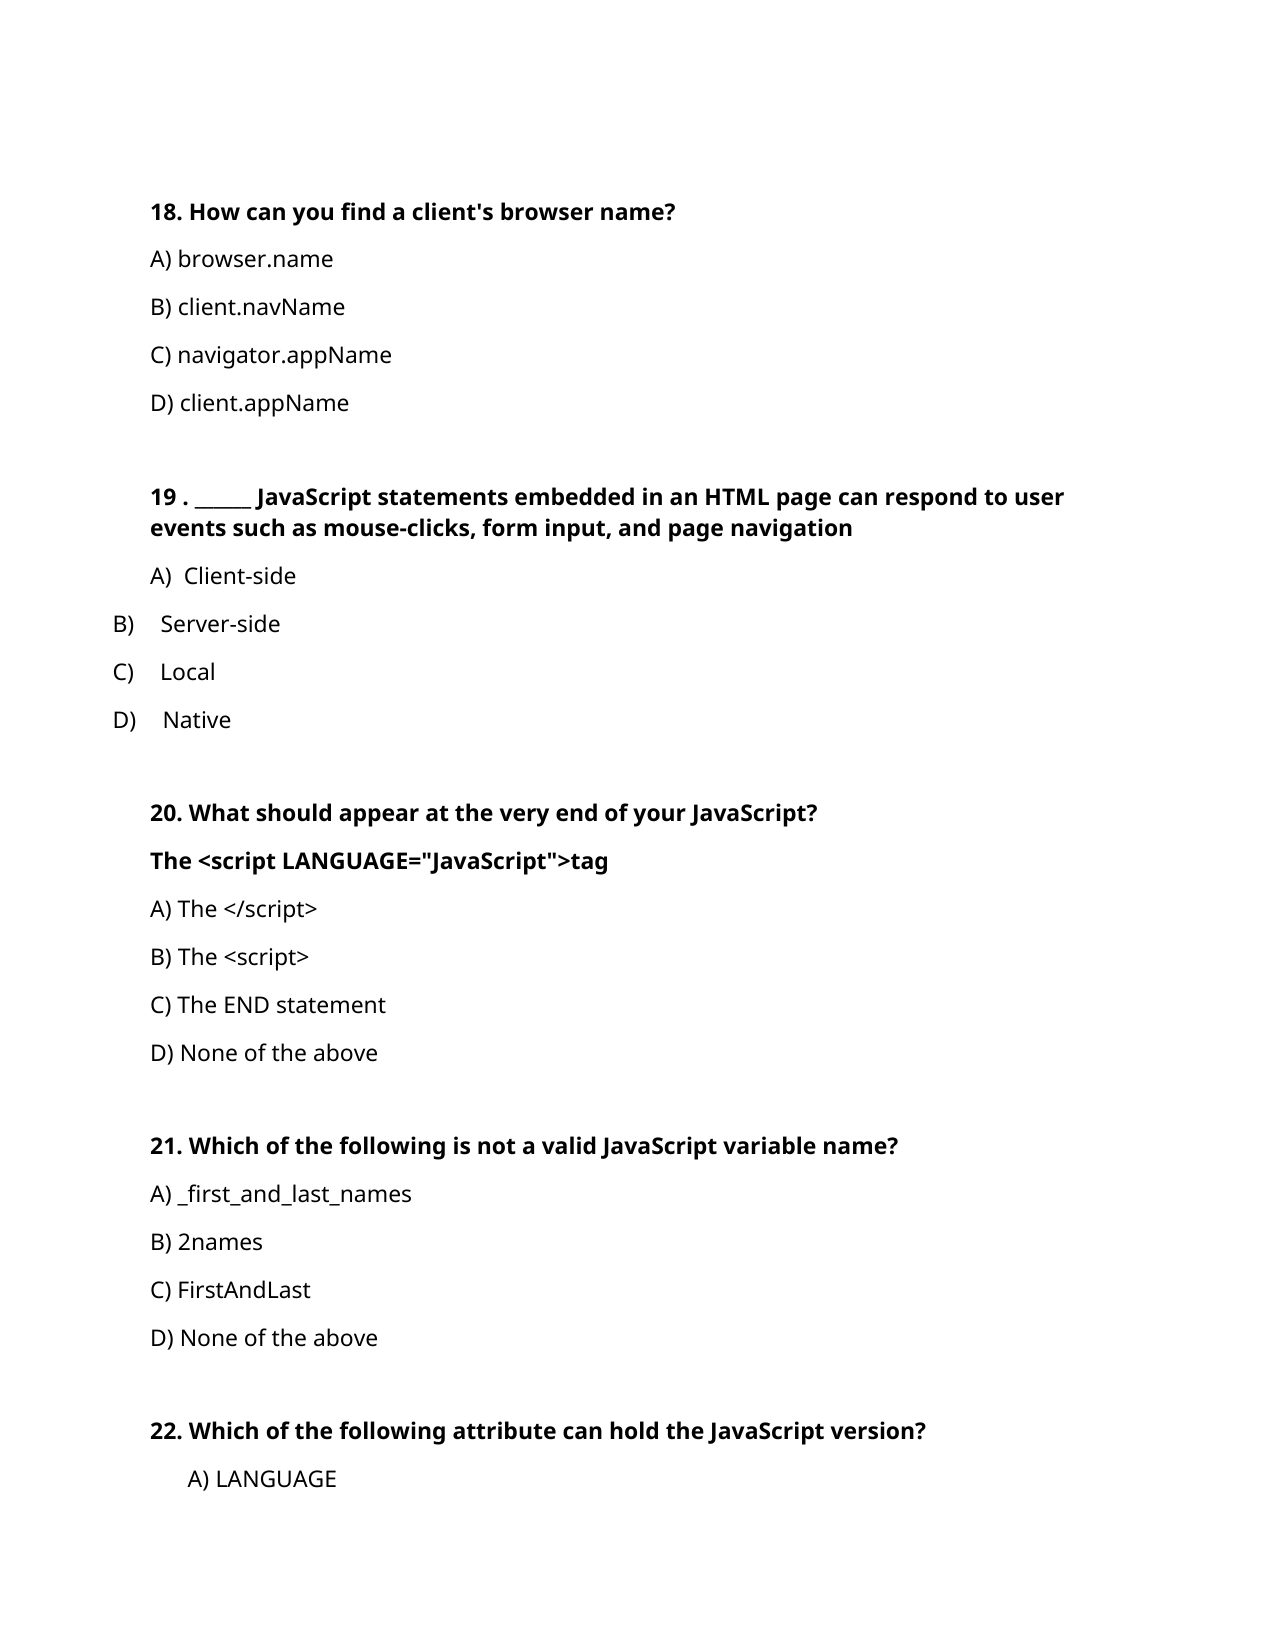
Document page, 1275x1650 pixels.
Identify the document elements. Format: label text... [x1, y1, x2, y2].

text C) Local [112, 656, 1125, 687]
text B) The <script> [150, 941, 1125, 972]
text D) Native [112, 703, 1125, 735]
text B) client.navName [150, 291, 1125, 323]
text C) The END statement [150, 989, 1125, 1020]
text 22. Which of the following attribute can hold the JavaScript version? [150, 1415, 1125, 1446]
text 20. What should appear at the very end of your JavaScript? [150, 797, 1125, 828]
text D) client.appName [150, 387, 1125, 418]
text A) LANGUAGE [150, 1463, 1125, 1494]
text D) None of the above [150, 1037, 1125, 1068]
text 19 . ______ JavaScript statements embedded in an HTML page can respond to user events such as mouse-clicks, form input, and page navigation [150, 481, 1125, 543]
text B) 2names [150, 1226, 1125, 1257]
text C) FirstAndLast [150, 1274, 1125, 1305]
text The <script LANGUAGE="JavaScript">tag [150, 845, 1125, 876]
text 21. Which of the following is not a valid JavaScript variable name? [150, 1130, 1125, 1161]
text 18. How can you find a client's browser name? [150, 196, 1125, 227]
text D) None of the above [150, 1322, 1125, 1353]
text C) navigator.appName [150, 339, 1125, 371]
text A) Client-side [150, 560, 1125, 591]
text A) The </script> [150, 893, 1125, 924]
text A) browser.name [150, 243, 1125, 275]
text A) _first_and_last_names [150, 1178, 1125, 1209]
text B) Server-side [112, 608, 1125, 639]
